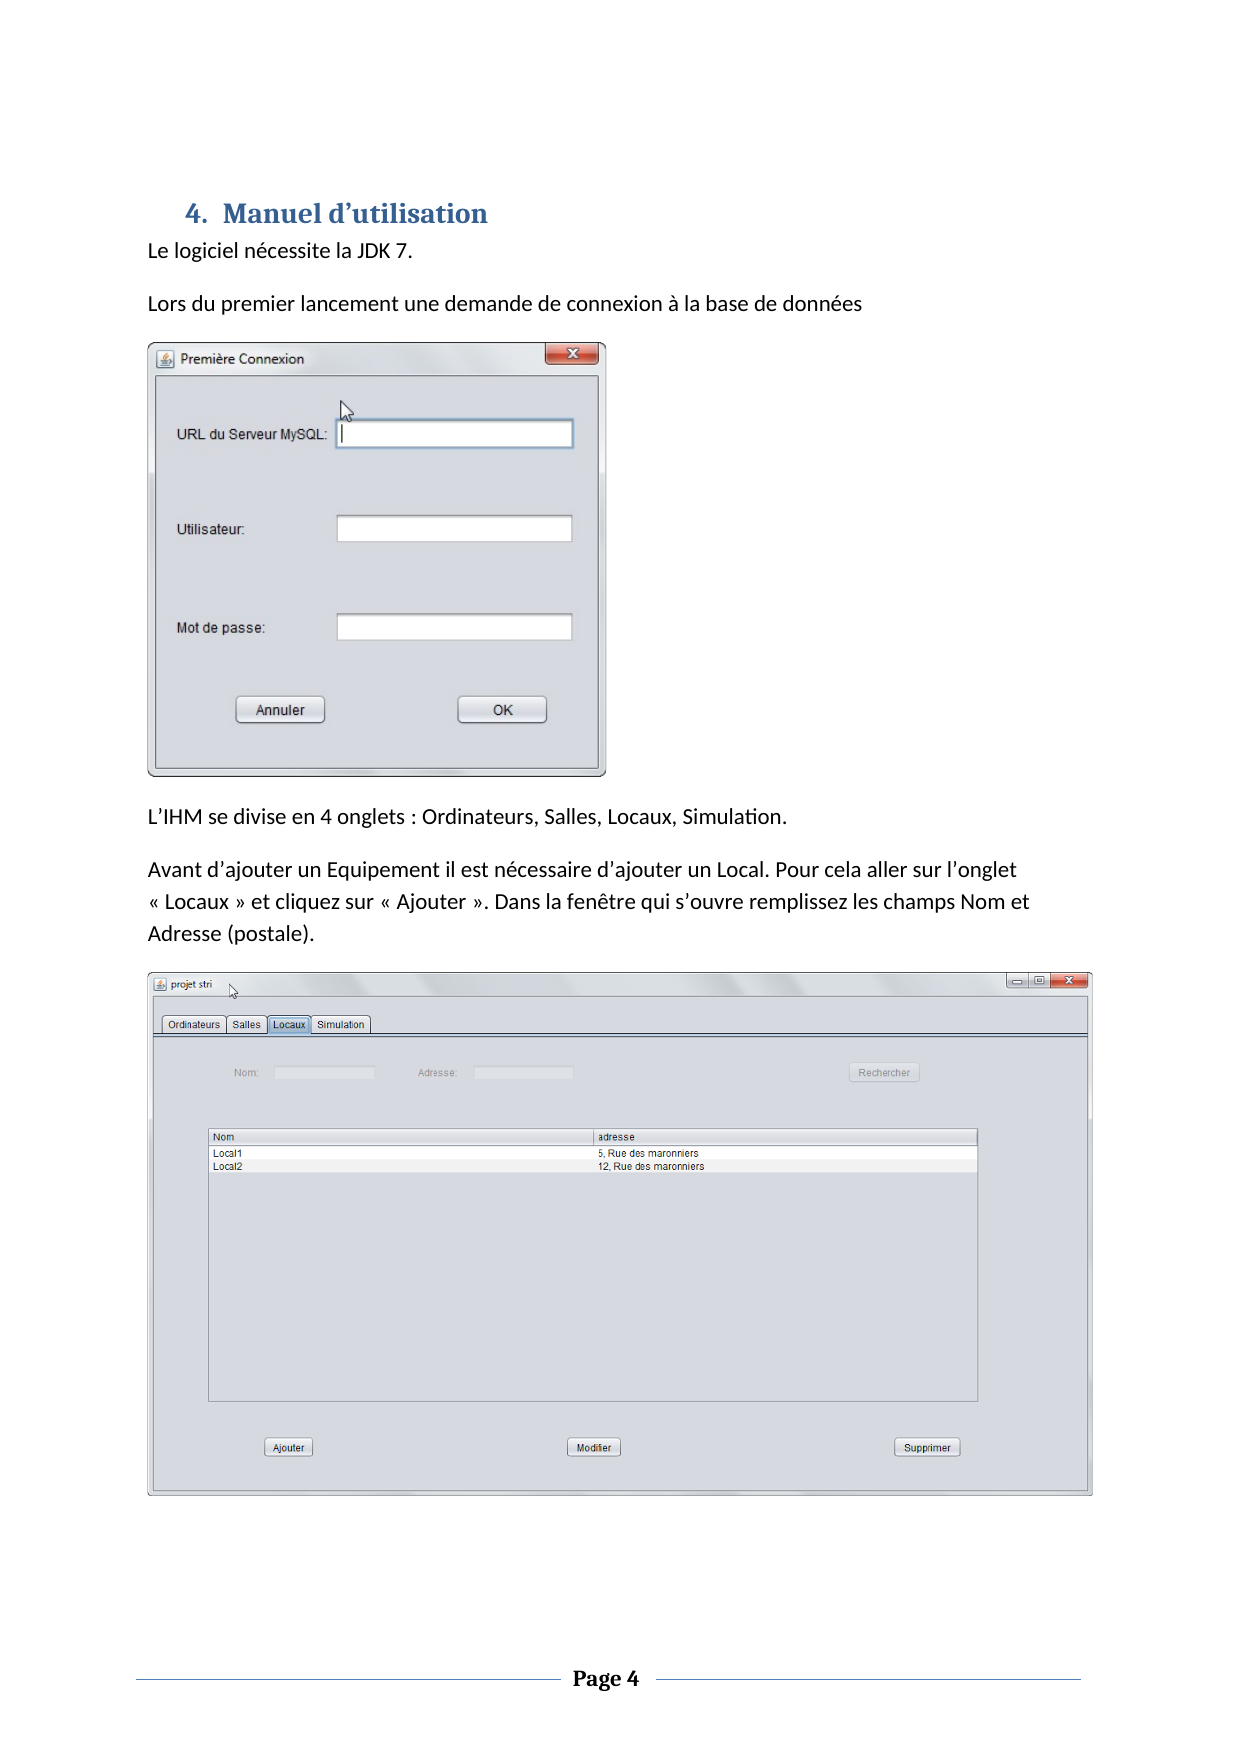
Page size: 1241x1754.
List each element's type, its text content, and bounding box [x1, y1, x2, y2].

subtitle Manuel d’utilisation [185, 198, 1093, 231]
picture [147, 972, 1093, 1496]
text L’IHM se divise en 4 onglets : Ordinateurs, Salles, Locaux, Simulation. [148, 802, 1093, 830]
text Lors du premier lancement une demande de connexion à la base de données [148, 289, 1093, 317]
picture [147, 342, 607, 777]
text Le logiciel nécessite la JDK 7. [148, 236, 1093, 264]
text Avant d’ajouter un Equipement il est nécessaire d’ajouter un Local. Pour cela aller sur l’onglet « Locaux » et cliquez sur « Ajouter ». Dans la fenêtre qui s’ouvre remplissez les champs Nom et Adresse (postale). [148, 855, 1093, 947]
